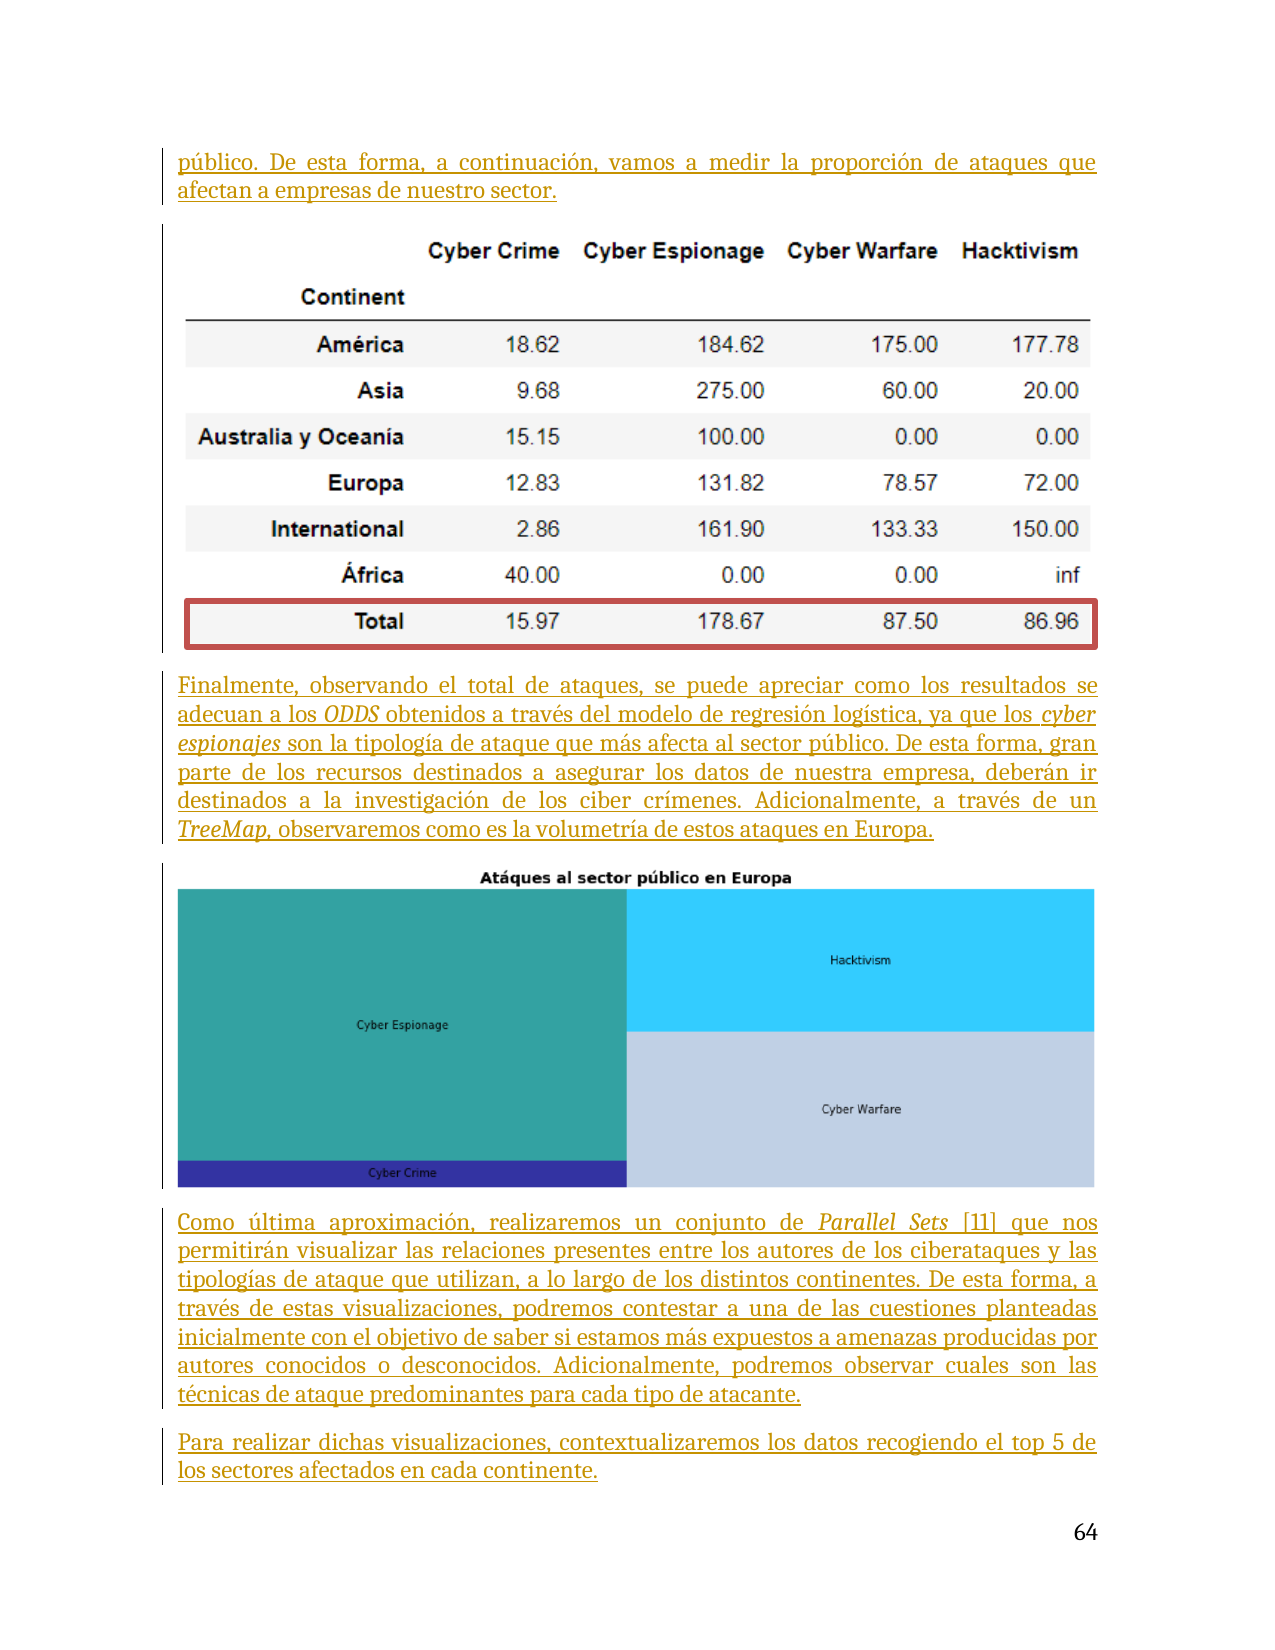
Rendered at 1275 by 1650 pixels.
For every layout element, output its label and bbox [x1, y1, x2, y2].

picture [190, 604, 1092, 644]
picture [177, 223, 1098, 647]
picture [177, 862, 1098, 1189]
